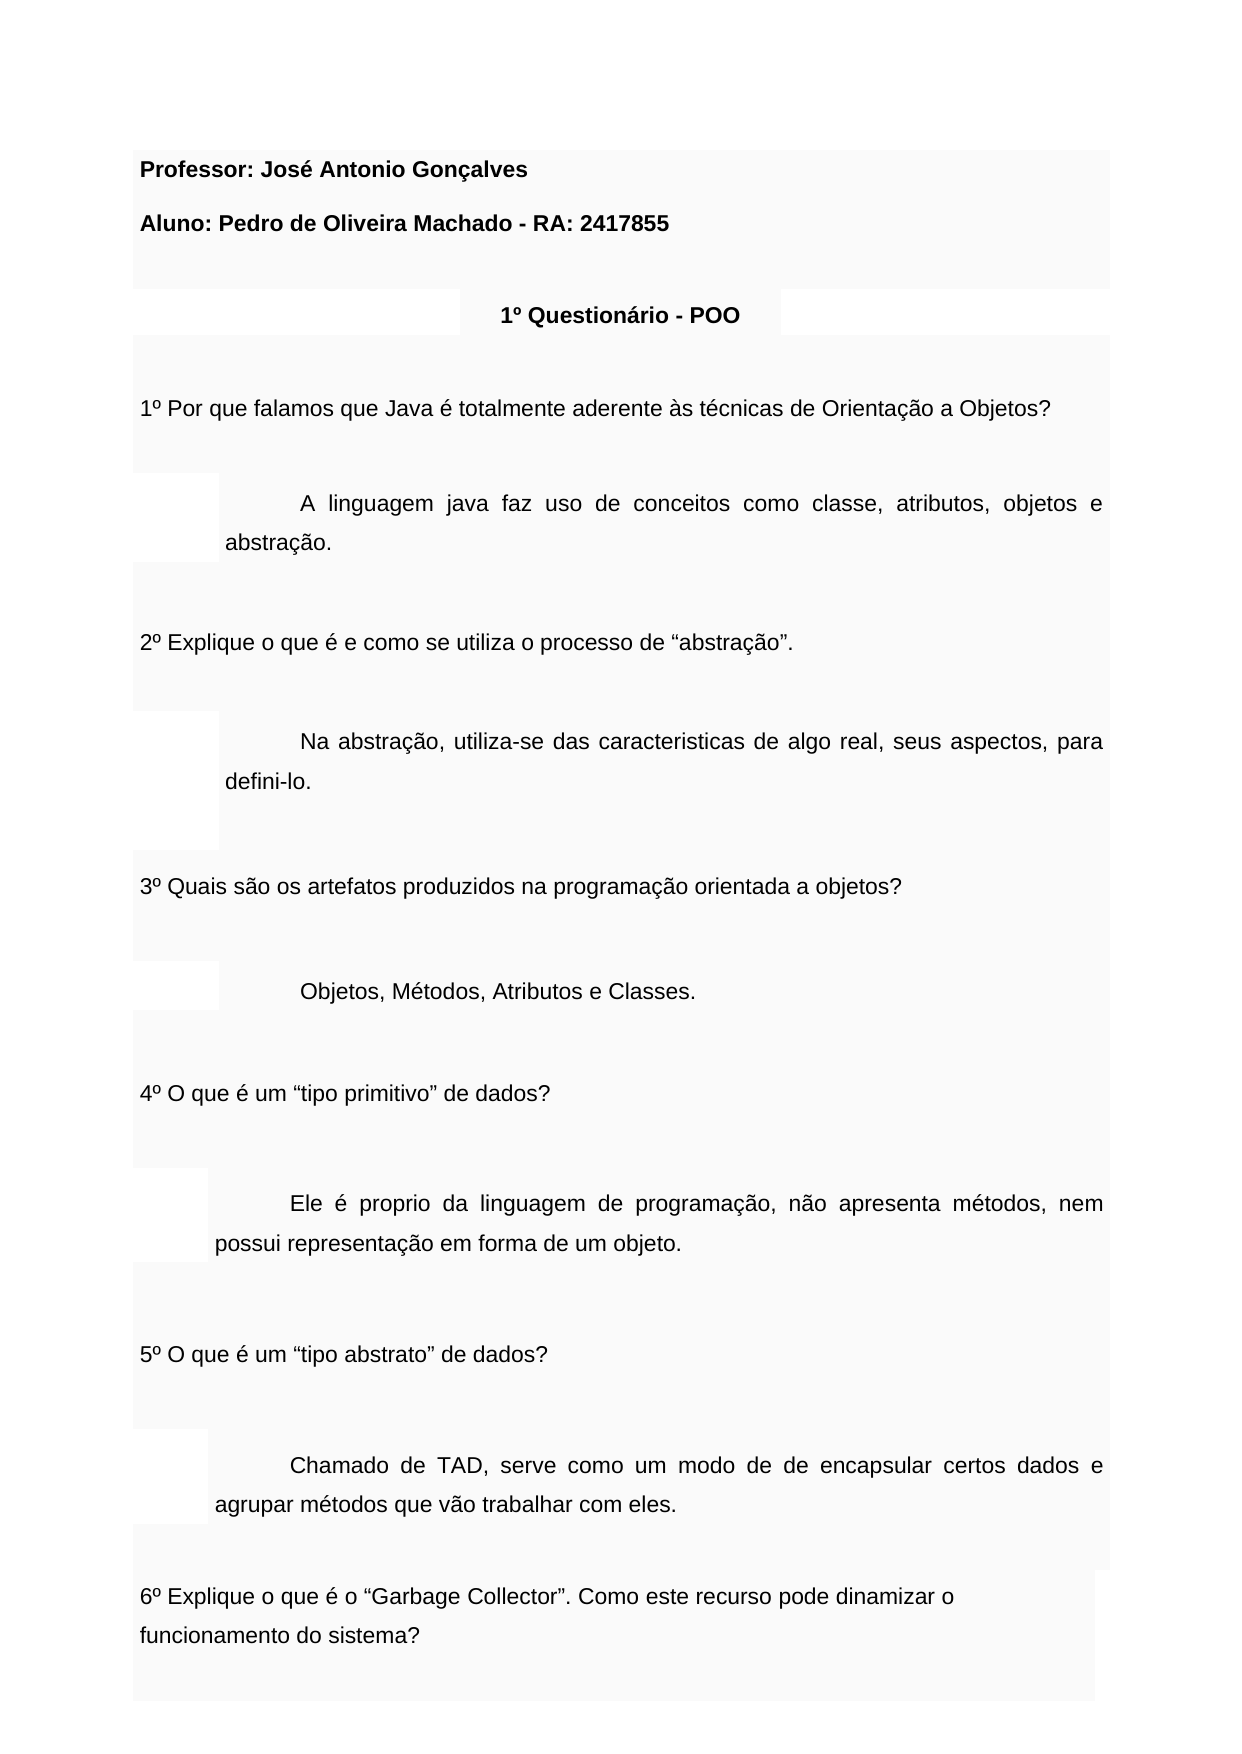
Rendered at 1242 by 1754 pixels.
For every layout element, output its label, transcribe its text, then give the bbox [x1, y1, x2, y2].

text Chamado de TAD, serve como um modo de de encapsular certos dados e agrupar métodos que vão trabalhar com eles. [208, 1452, 1110, 1524]
text Ele é proprio da linguagem de programação, não apresenta métodos, nem possui representação em forma de um objeto. [208, 1190, 1110, 1262]
list 6º Explique o que é o “Garbage Collector”. Como este recurso pode dinamizar o funcionamento do sistema? [133, 1583, 1095, 1655]
text Objetos, Métodos, Atributos e Classes. [219, 978, 1110, 1010]
text 5º O que é um “tipo abstrato” de dados? [133, 1341, 1110, 1373]
text 2º Explique o que é e como se utiliza o processo de “abstração”. [133, 629, 1110, 661]
text 3º Quais são os artefatos produzidos na programação orientada a objetos? [133, 873, 1110, 905]
text 1º Por que falamos que Java é totalmente aderente às técnicas de Orientação a Objetos? [133, 394, 1110, 427]
text 4º O que é um “tipo primitivo” de dados? [133, 1079, 1110, 1112]
title Aluno: Pedro de Oliveira Machado - RA: 2417855 [133, 210, 1110, 243]
text A linguagem java faz uso de conceitos como classe, atributos, objetos e abstração. [219, 490, 1110, 562]
title Professor: José Antonio Gonçalves [133, 150, 1110, 189]
title 1º Questionário - POO [460, 302, 781, 335]
text Na abstração, utiliza-se das caracteristicas de algo real, seus aspectos, para defini-lo. [219, 728, 1110, 800]
